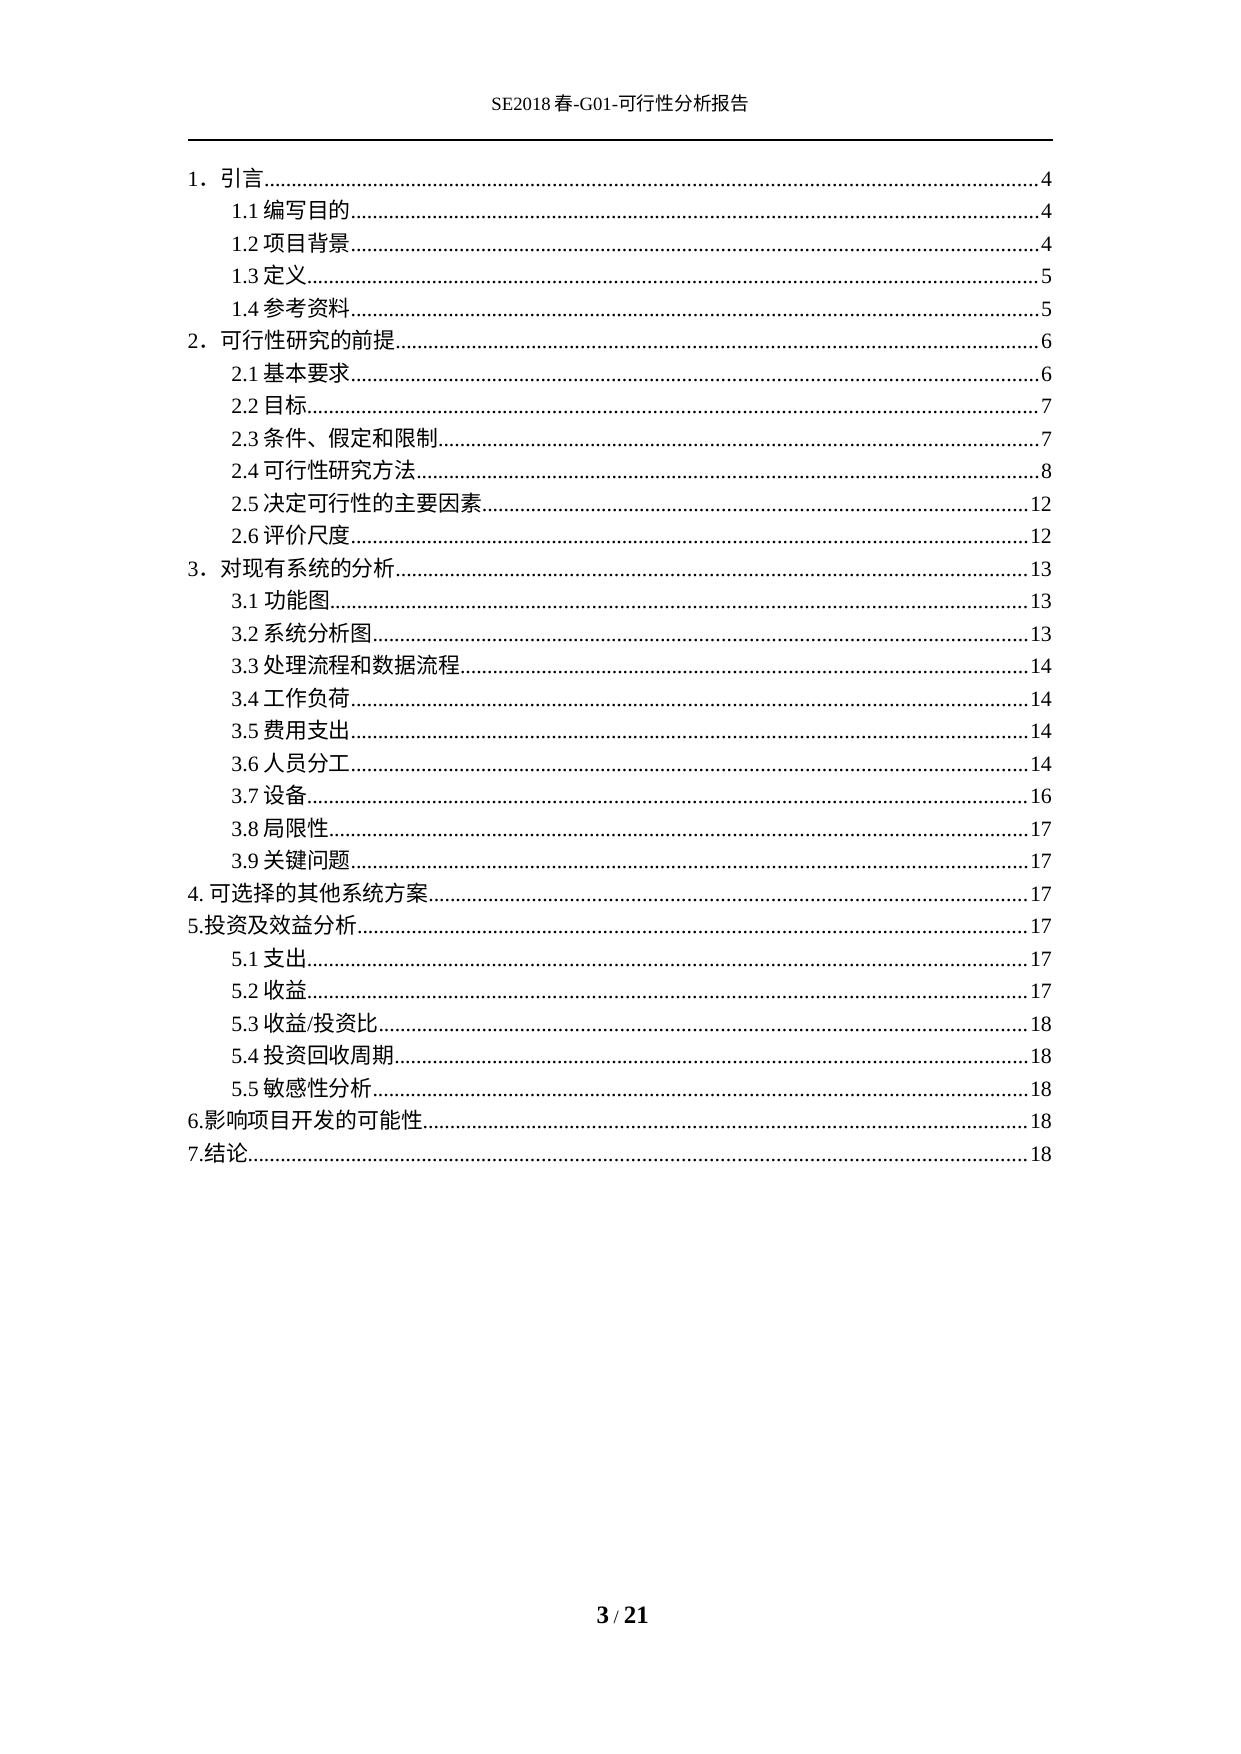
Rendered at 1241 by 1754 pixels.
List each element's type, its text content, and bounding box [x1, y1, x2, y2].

text 1．引言 4 [187, 160, 1053, 193]
text 2.2目标 7 [231, 388, 1053, 420]
text 5.投资及效益分析 17 [187, 908, 1053, 940]
text 5.2收益 17 [231, 973, 1053, 1005]
text 3.4工作负荷 14 [231, 680, 1053, 713]
text 3.3处理流程和数据流程 14 [231, 648, 1053, 680]
text 1.3定义 5 [231, 258, 1053, 290]
text 3.6人员分工 14 [231, 745, 1053, 778]
text 3.2系统分析图 13 [231, 615, 1053, 648]
text 5.1支出 17 [231, 940, 1053, 973]
text 2.6评价尺度 12 [231, 518, 1053, 550]
text 2．可行性研究的前提 6 [187, 323, 1053, 355]
text 5.5敏感性分析 18 [231, 1070, 1053, 1103]
text 5.3收益/投资比 18 [231, 1005, 1053, 1038]
text 7.结论 18 [187, 1135, 1053, 1168]
text 3.7设备 16 [231, 778, 1053, 810]
text 2.3条件、假定和限制 7 [231, 420, 1053, 453]
text 3.5费用支出 14 [231, 713, 1053, 745]
text 1.1编写目的 4 [231, 193, 1053, 225]
text 1.2项目背景 4 [231, 225, 1053, 258]
text 4. 可选择的其他系统方案 17 [187, 875, 1053, 908]
text 3.9关键问题 17 [231, 843, 1053, 875]
text 6.影响项目开发的可能性 18 [187, 1103, 1053, 1135]
text 2.5决定可行性的主要因素 12 [231, 485, 1053, 518]
text 2.4可行性研究方法 8 [231, 453, 1053, 485]
text 2.1基本要求 6 [231, 355, 1053, 388]
text 1.4参考资料 5 [231, 290, 1053, 323]
text 3.8局限性 17 [231, 810, 1053, 843]
text 5.4投资回收周期 18 [231, 1038, 1053, 1070]
text 3.1 功能图 13 [231, 583, 1053, 615]
text 3．对现有系统的分析 13 [187, 550, 1053, 583]
